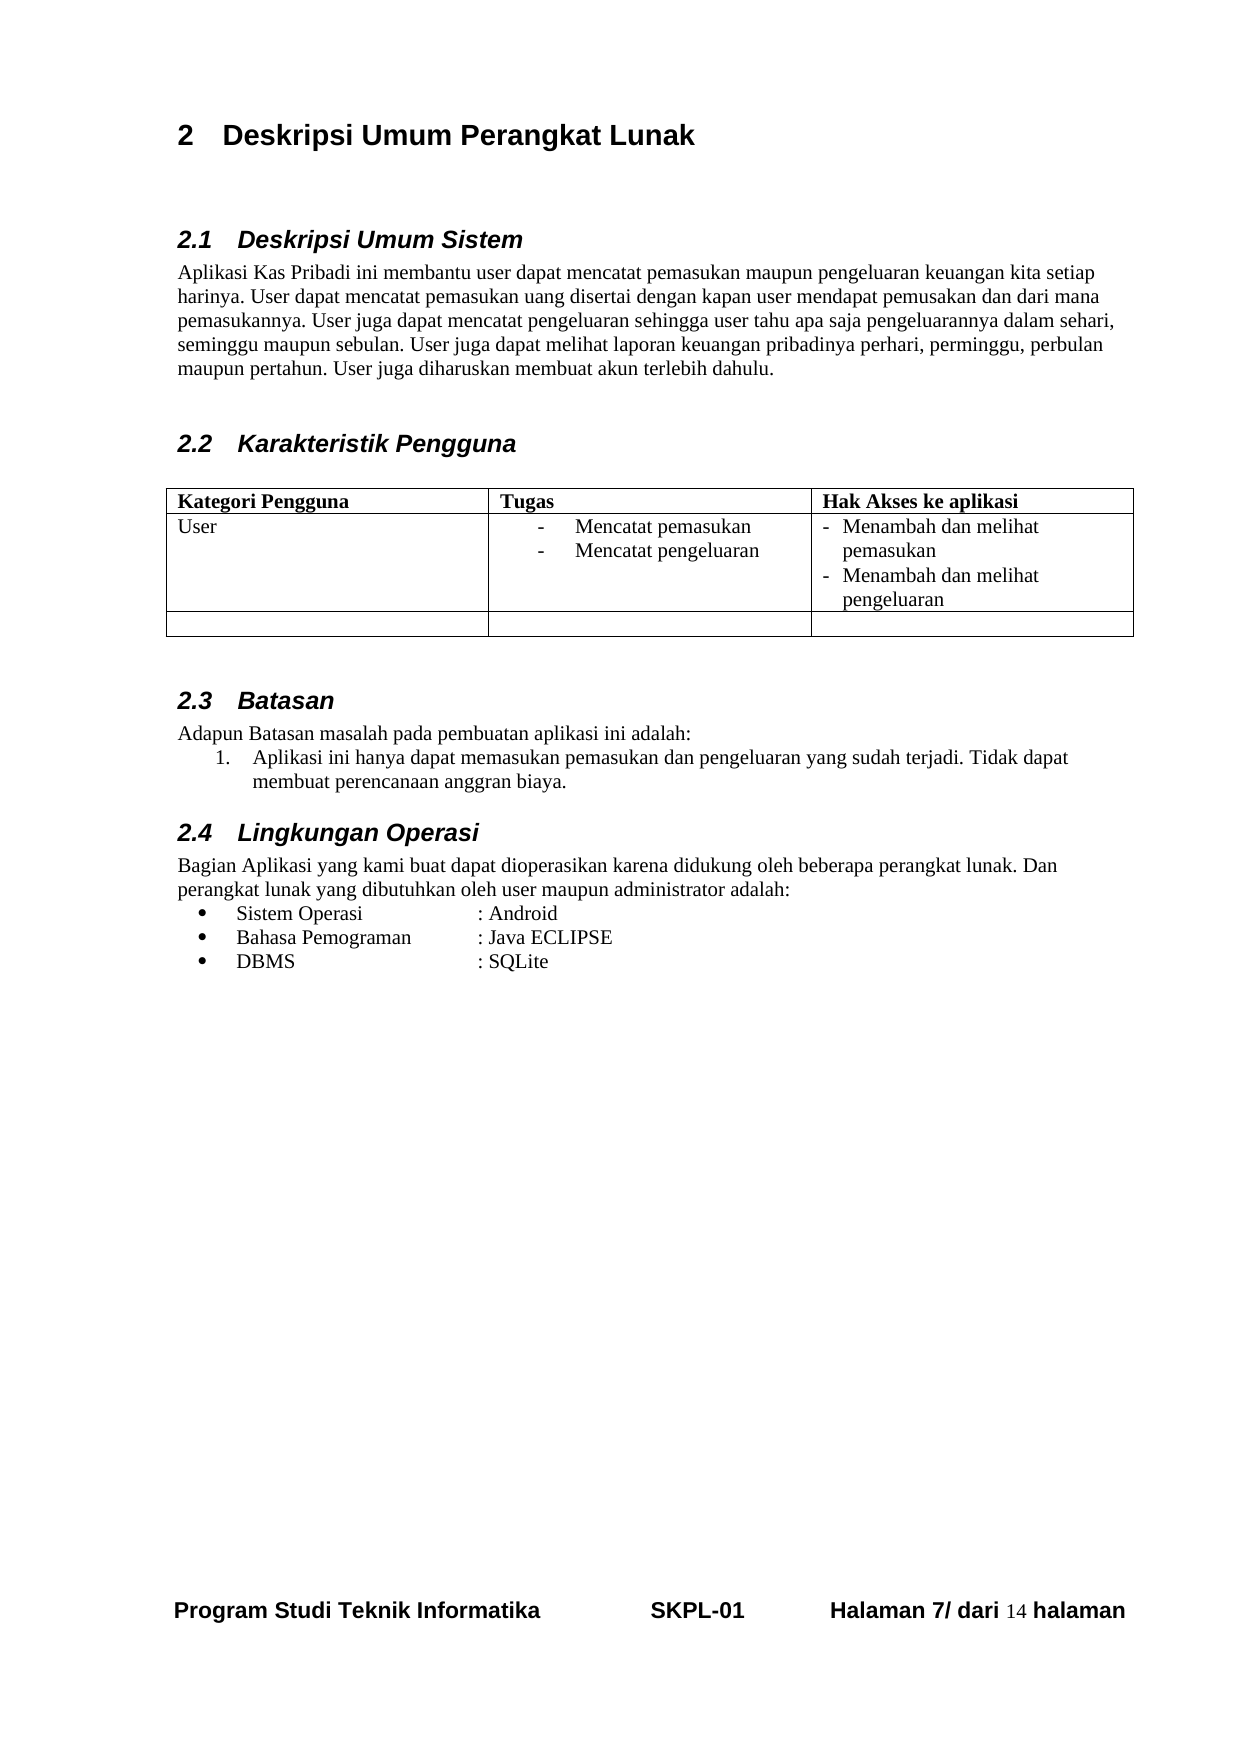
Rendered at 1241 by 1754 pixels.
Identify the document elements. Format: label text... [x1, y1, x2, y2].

table_header Kategori Pengguna [167, 489, 488, 513]
table_cell [489, 612, 811, 636]
text Adapun Batasan masalah pada pembuatan aplikasi ini adalah: [177, 721, 1122, 745]
table_cell Mencatat pemasukan Mencatat pengeluaran [489, 514, 811, 611]
table_cell [812, 612, 1133, 636]
text Bagian Aplikasi yang kami buat dapat dioperasikan karena didukung oleh beberapa perangkat lunak. Dan perangkat lunak yang dibutuhkan oleh user maupun administrator adalah: [177, 853, 1122, 901]
subtitle Karakteristik Pengguna [177, 429, 1122, 458]
table_cell User [167, 514, 488, 611]
text Aplikasi Kas Pribadi ini membantu user dapat mencatat pemasukan maupun pengeluaran keuangan kita setiap harinya. User dapat mencatat pemasukan uang disertai dengan kapan user mendapat pemusakan dan dari mana pemasukannya. User juga dapat mencatat pengeluaran sehingga user tahu apa saja pengeluarannya dalam sehari, seminggu maupun sebulan. User juga dapat melihat laporan keuangan pribadinya perhari, perminggu, perbulan maupun pertahun. User juga diharuskan membuat akun terlebih dahulu. [177, 260, 1122, 380]
subtitle Batasan [177, 686, 1122, 714]
subtitle Lingkungan Operasi [177, 818, 1122, 847]
list Aplikasi ini hanya dapat memasukan pemasukan dan pengeluaran yang sudah terjadi. Tidak dapat membuat perencanaan anggran biaya. [215, 745, 1122, 793]
list Sistem Operasi : Android [199, 901, 1122, 925]
list Bahasa Pemograman : Java ECLIPSE [199, 925, 1122, 949]
table_header Tugas [489, 489, 811, 513]
table_cell [167, 612, 488, 636]
subtitle Deskripsi Umum Sistem [177, 225, 1122, 253]
list DBMS : SQLite [199, 949, 1122, 973]
table_cell Menambah dan melihat pemasukan Menambah dan melihat pengeluaran [812, 514, 1133, 611]
subtitle Deskripsi Umum Perangkat Lunak [177, 118, 1122, 152]
table_header Hak Akses ke aplikasi [812, 489, 1133, 513]
